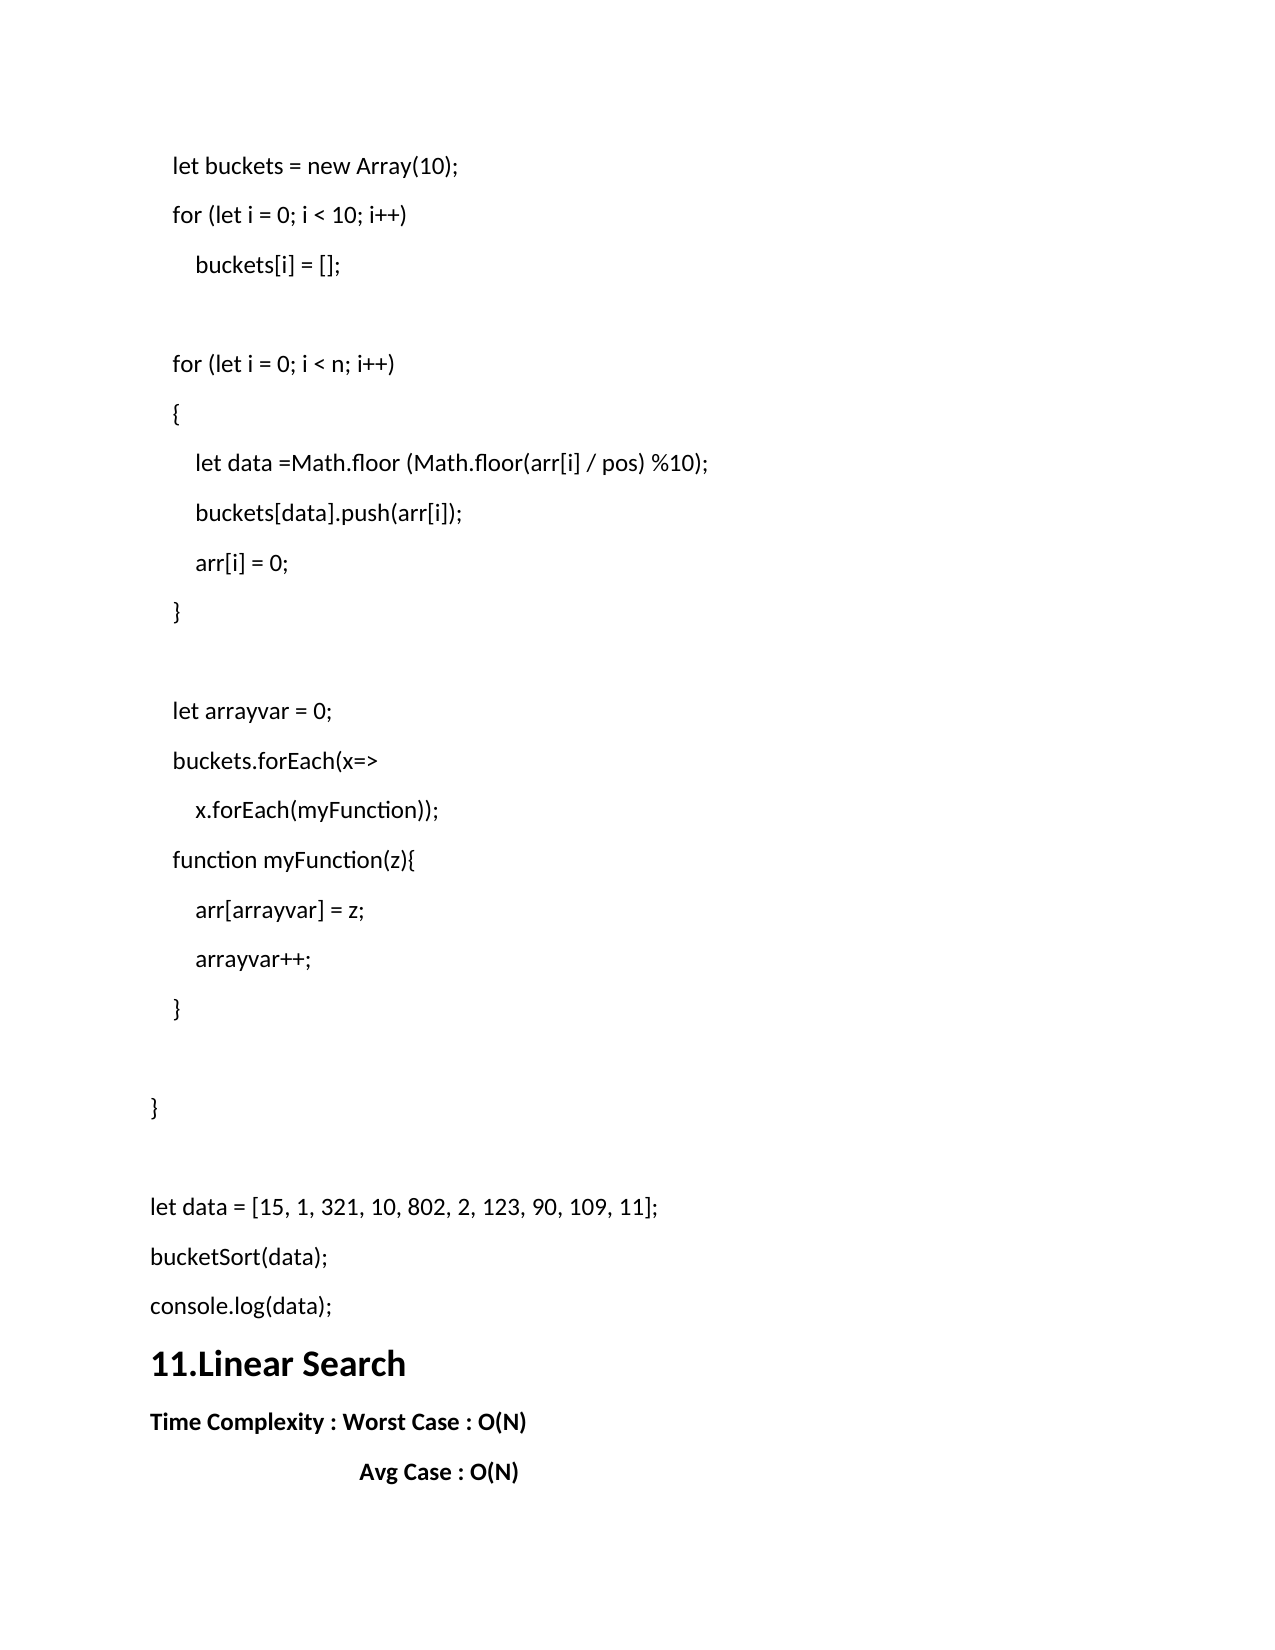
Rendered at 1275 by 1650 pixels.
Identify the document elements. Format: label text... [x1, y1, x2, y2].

text let buckets = new Array(10); [150, 150, 1125, 181]
text let data =Math.floor (Math.floor(arr[i] / pos) %10); [150, 447, 1125, 478]
text buckets[i] = []; [150, 249, 1125, 280]
text console.log(data); [150, 1290, 1125, 1321]
text x.forEach(myFunction)); [150, 794, 1125, 825]
text } [150, 1092, 1125, 1123]
text { [150, 398, 1125, 428]
text arr[arrayvar] = z; [150, 894, 1125, 924]
text let arrayvar = 0; [150, 695, 1125, 726]
text } [150, 596, 1125, 627]
text buckets[data].push(arr[i]); [150, 497, 1125, 528]
text for (let i = 0; i < 10; i++) [150, 199, 1125, 230]
text 11.Linear Search [150, 1340, 1125, 1386]
text arrayvar++; [150, 943, 1125, 974]
text Avg Case : O(N) [150, 1456, 1125, 1486]
text for (let i = 0; i < n; i++) [150, 348, 1125, 379]
text arr[i] = 0; [150, 547, 1125, 577]
text Time Complexity : Worst Case : O(N) [150, 1406, 1125, 1437]
text } [150, 993, 1125, 1023]
text let data = [15, 1, 321, 10, 802, 2, 123, 90, 109, 11]; [150, 1191, 1125, 1222]
text buckets.forEach(x=> [150, 745, 1125, 776]
text bucketSort(data); [150, 1241, 1125, 1271]
text function myFunction(z){ [150, 844, 1125, 875]
